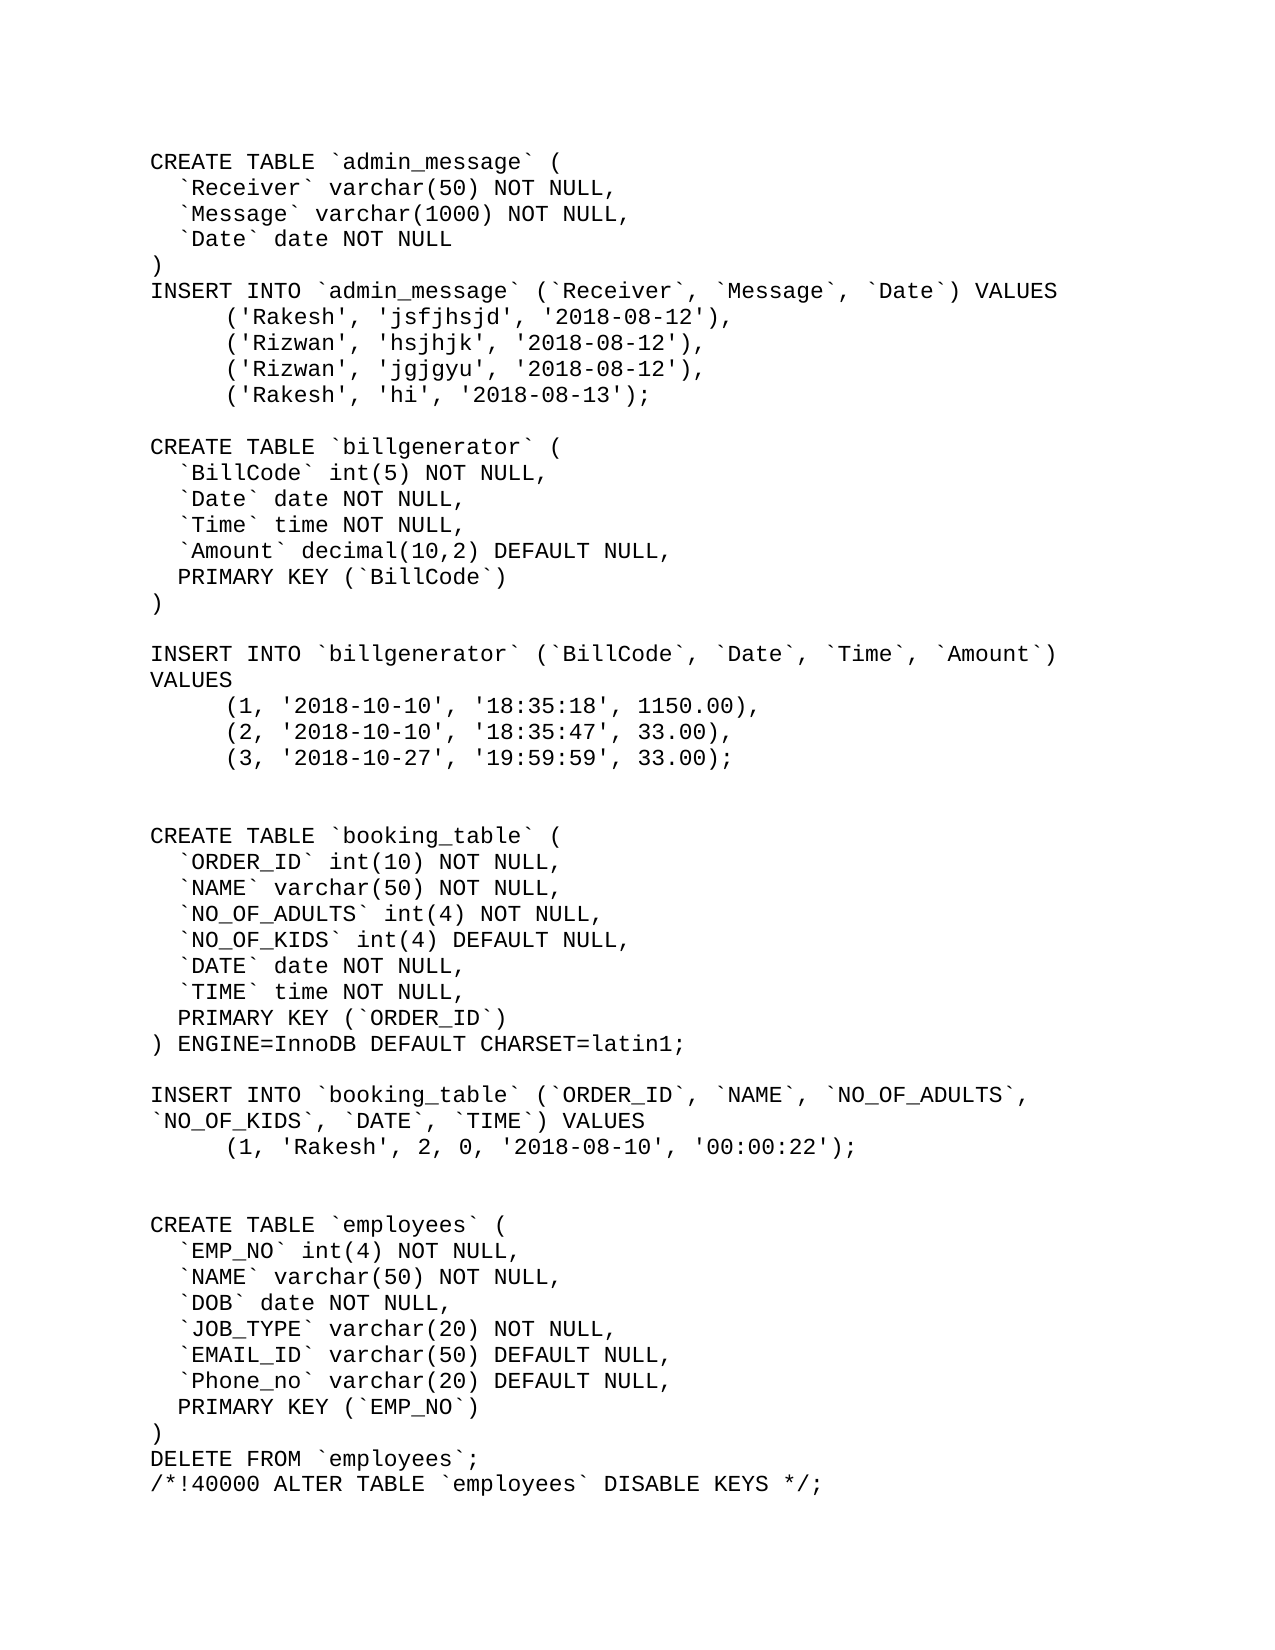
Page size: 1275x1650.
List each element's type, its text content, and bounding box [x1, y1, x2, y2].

text `Message` varchar(1000) NOT NULL, [150, 202, 1125, 228]
text ('Rizwan', 'hsjhjk', '2018-08-12'), [150, 332, 1125, 357]
text ) [150, 254, 1125, 280]
text `DATE` date NOT NULL, [150, 954, 1125, 980]
text `NAME` varchar(50) NOT NULL, [150, 1265, 1125, 1291]
text ('Rakesh', 'hi', '2018-08-13'); [150, 383, 1125, 409]
text `NO_OF_KIDS` int(4) DEFAULT NULL, [150, 928, 1125, 954]
text ) [150, 1421, 1125, 1447]
text INSERT INTO `admin_message` (`Receiver`, `Message`, `Date`) VALUES [150, 280, 1125, 306]
text PRIMARY KEY (`BillCode`) [150, 565, 1125, 591]
text `BillCode` int(5) NOT NULL, [150, 461, 1125, 487]
text PRIMARY KEY (`ORDER_ID`) [150, 1006, 1125, 1032]
text DELETE FROM `employees`; [150, 1447, 1125, 1473]
text INSERT INTO `booking_table` (`ORDER_ID`, `NAME`, `NO_OF_ADULTS`, `NO_OF_KIDS`, `DATE`, `TIME`) VALUES [150, 1084, 1125, 1136]
text `Time` time NOT NULL, [150, 513, 1125, 539]
text `Amount` decimal(10,2) DEFAULT NULL, [150, 539, 1125, 565]
text `Phone_no` varchar(20) DEFAULT NULL, [150, 1369, 1125, 1395]
text ) ENGINE=InnoDB DEFAULT CHARSET=latin1; [150, 1032, 1125, 1058]
text `Date` date NOT NULL, [150, 487, 1125, 513]
text `NO_OF_ADULTS` int(4) NOT NULL, [150, 902, 1125, 928]
text CREATE TABLE `booking_table` ( [150, 824, 1125, 850]
text INSERT INTO `billgenerator` (`BillCode`, `Date`, `Time`, `Amount`) VALUES [150, 643, 1125, 695]
text (2, '2018-10-10', '18:35:47', 33.00), [150, 721, 1125, 747]
text ) [150, 591, 1125, 617]
text CREATE TABLE `billgenerator` ( [150, 435, 1125, 461]
text PRIMARY KEY (`EMP_NO`) [150, 1395, 1125, 1421]
text `JOB_TYPE` varchar(20) NOT NULL, [150, 1317, 1125, 1343]
text `DOB` date NOT NULL, [150, 1291, 1125, 1317]
text `TIME` time NOT NULL, [150, 980, 1125, 1006]
text ('Rizwan', 'jgjgyu', '2018-08-12'), [150, 357, 1125, 383]
text (1, '2018-10-10', '18:35:18', 1150.00), [150, 695, 1125, 721]
text CREATE TABLE `admin_message` ( [150, 150, 1125, 176]
text `NAME` varchar(50) NOT NULL, [150, 876, 1125, 902]
text /*!40000 ALTER TABLE `employees` DISABLE KEYS */; [150, 1473, 1125, 1499]
text `ORDER_ID` int(10) NOT NULL, [150, 850, 1125, 876]
text (1, 'Rakesh', 2, 0, '2018-08-10', '00:00:22'); [150, 1136, 1125, 1162]
text CREATE TABLE `employees` ( [150, 1213, 1125, 1239]
text ('Rakesh', 'jsfjhsjd', '2018-08-12'), [150, 306, 1125, 332]
text `EMP_NO` int(4) NOT NULL, [150, 1239, 1125, 1265]
text `Receiver` varchar(50) NOT NULL, [150, 176, 1125, 202]
text `EMAIL_ID` varchar(50) DEFAULT NULL, [150, 1343, 1125, 1369]
text (3, '2018-10-27', '19:59:59', 33.00); [150, 747, 1125, 772]
text `Date` date NOT NULL [150, 228, 1125, 254]
